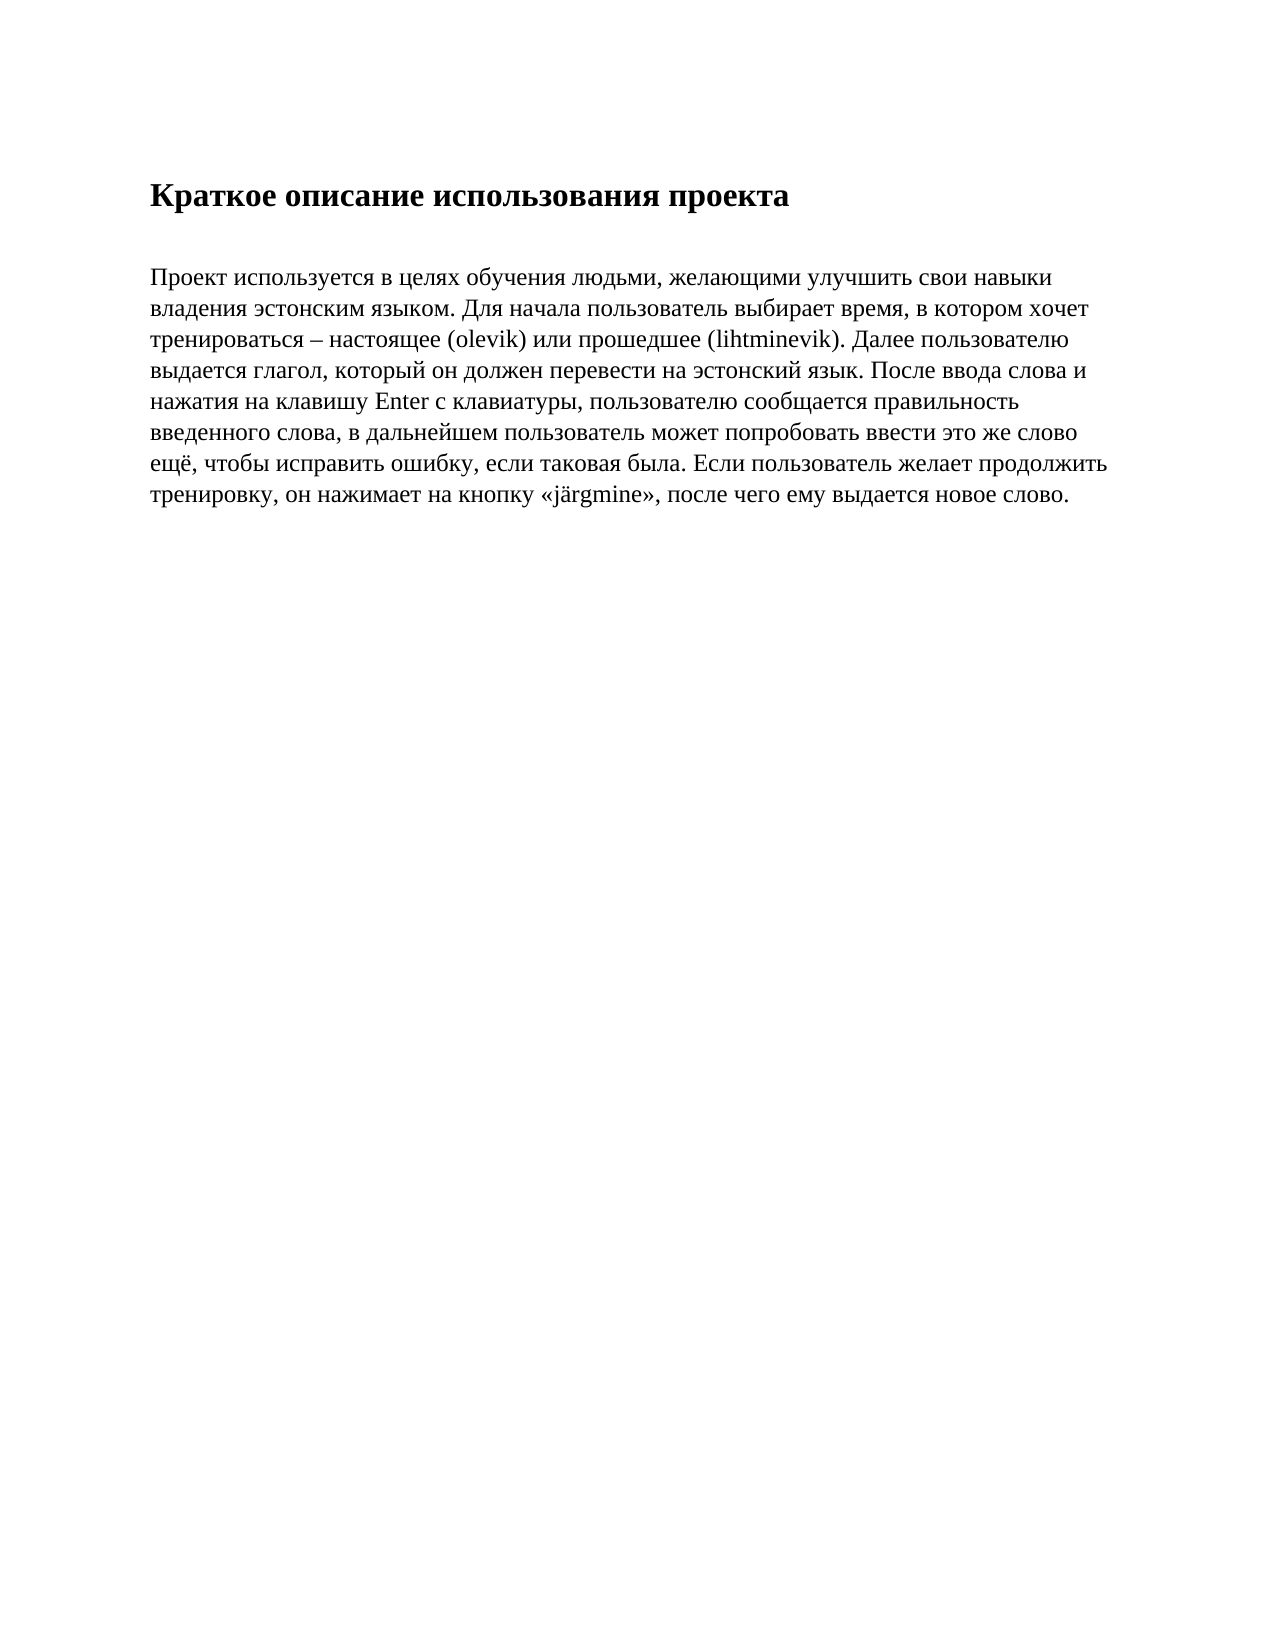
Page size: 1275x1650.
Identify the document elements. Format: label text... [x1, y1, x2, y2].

text Проект используется в целях обучения людьми, желающими улучшить свои навыки владения эстонским языком. Для начала пользователь выбирает время, в котором хочет тренироваться – настоящее (olevik) или прошедшее (lihtminevik). Далее пользователю выдается глагол, который он должен перевести на эстонский язык. После ввода слова и нажатия на клавишу Enter с клавиатуры, пользователю сообщается правильность введенного слова, в дальнейшем пользователь может попробовать ввести это же слово ещё, чтобы исправить ошибку, если таковая была. Если пользователь желает продолжить тренировку, он нажимает на кнопку «järgmine», после чего ему выдается новое слово. [150, 262, 1125, 508]
subtitle Краткое описание использования проекта [150, 175, 1125, 213]
